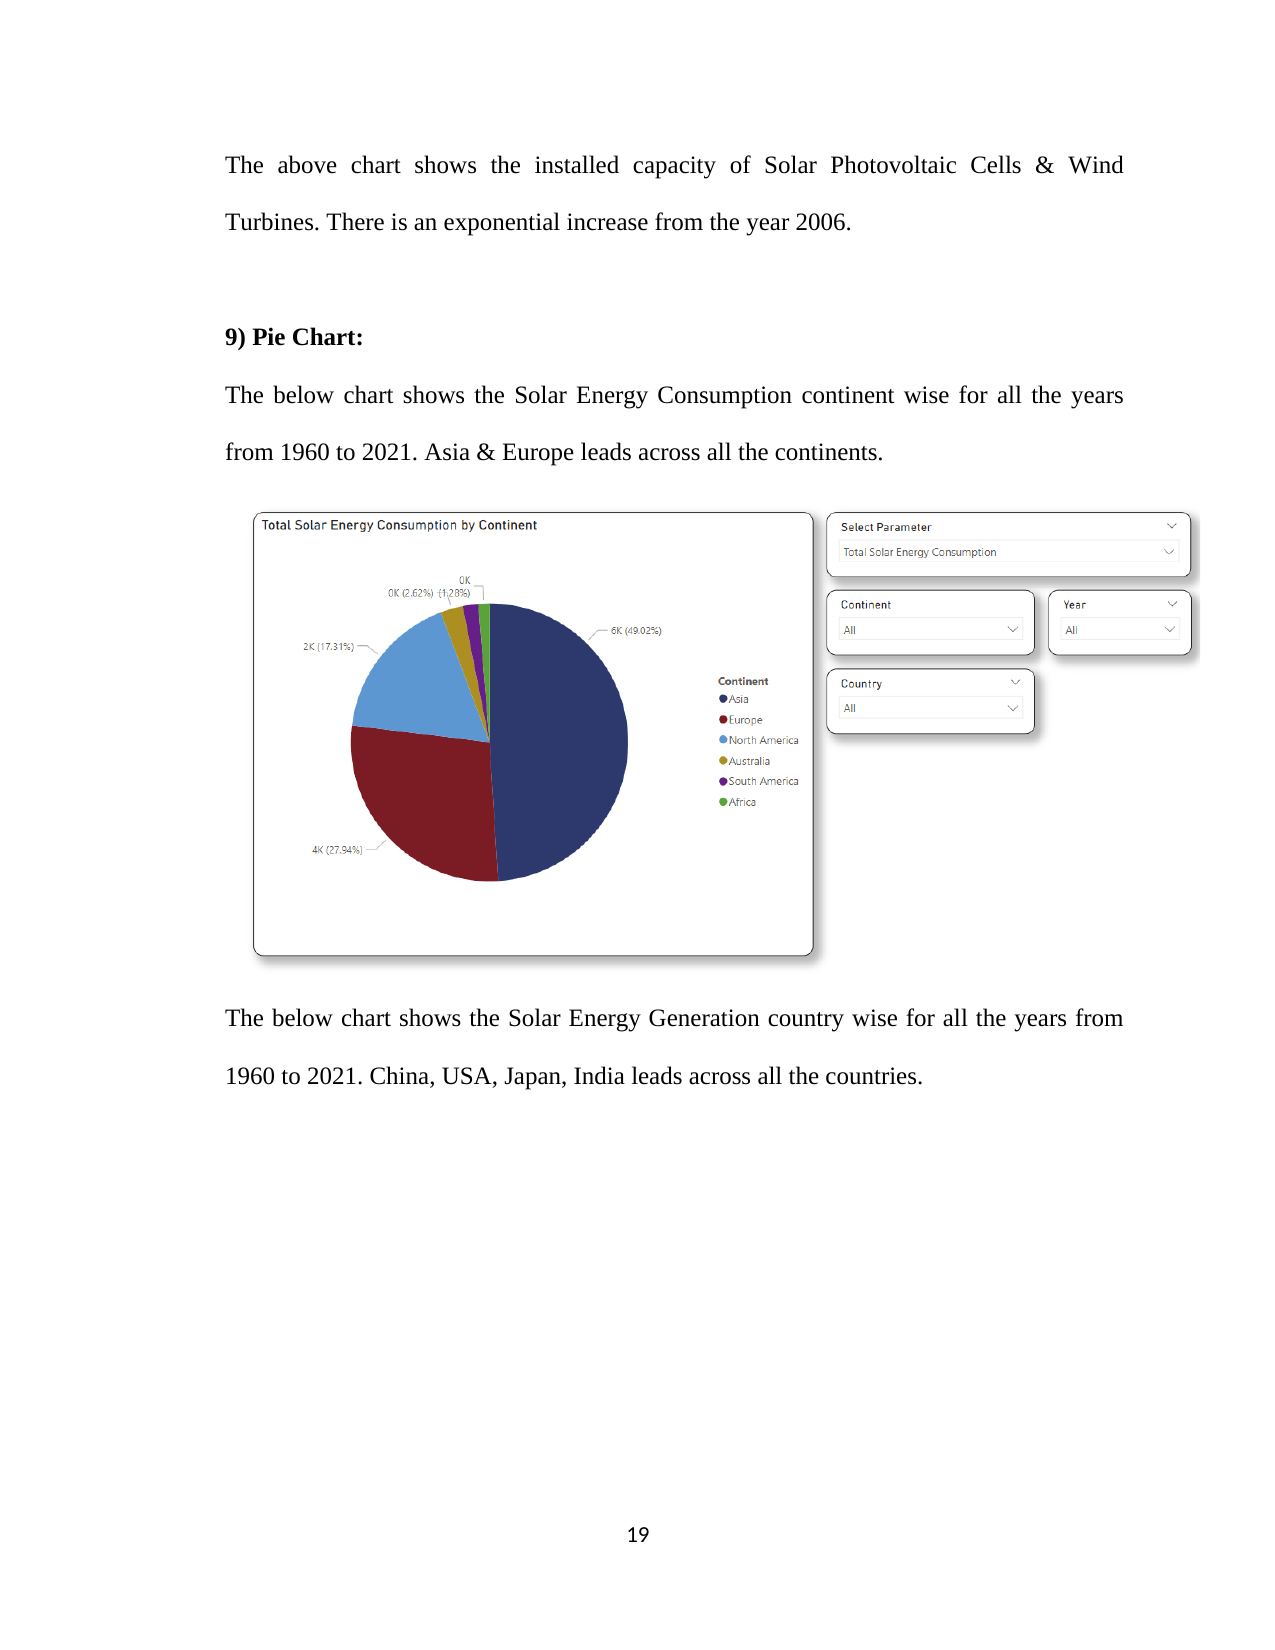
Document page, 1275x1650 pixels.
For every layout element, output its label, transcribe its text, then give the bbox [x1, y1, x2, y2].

text 9) Pie Chart: [225, 322, 1125, 351]
text The below chart shows the Solar Energy Consumption continent wise for all the years from 1960 to 2021. Asia & Europe leads across all the continents. [225, 380, 1125, 466]
text The below chart shows the Solar Energy Generation country wise for all the years from 1960 to 2021. China, USA, Japan, India leads across all the countries. [225, 1003, 1125, 1089]
picture [225, 495, 1200, 976]
text The above chart shows the installed capacity of Solar Photovoltaic Cells & Wind Turbines. There is an exponential increase from the year 2006. [225, 150, 1125, 236]
